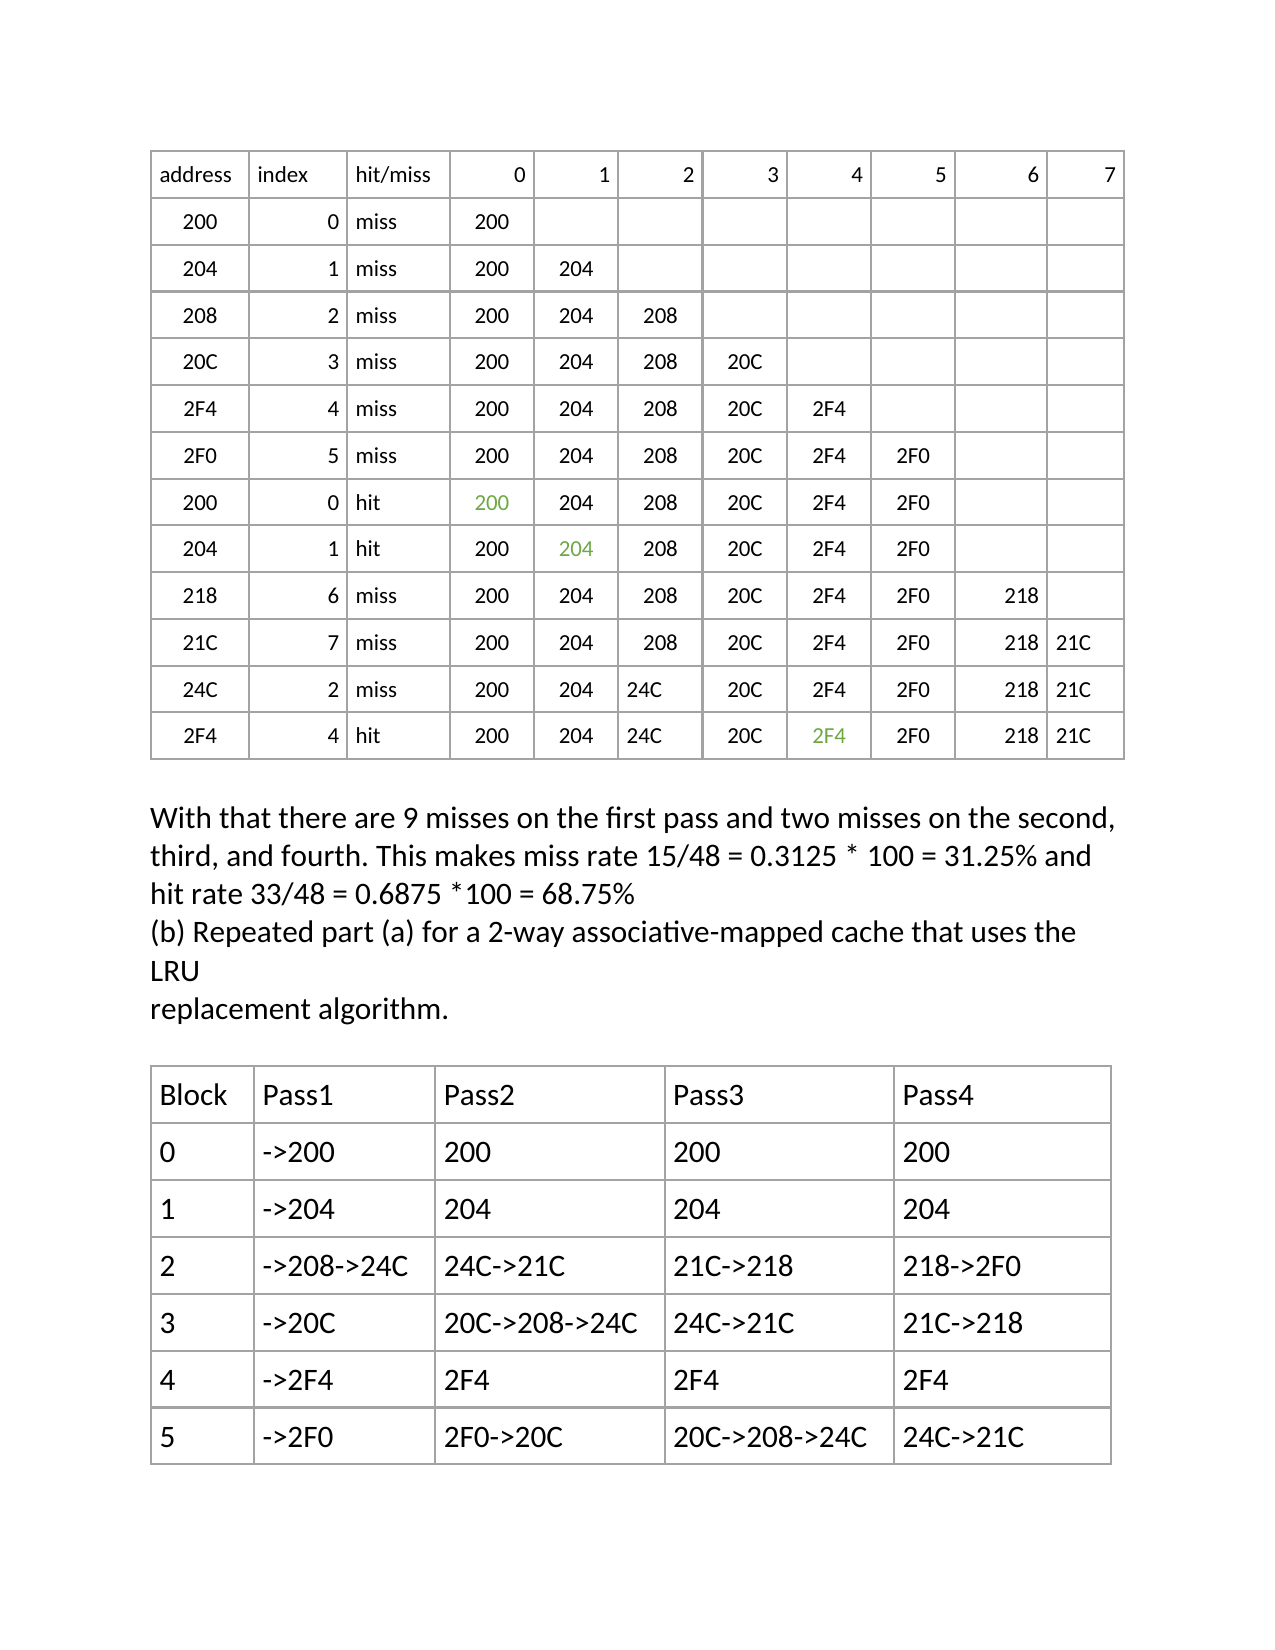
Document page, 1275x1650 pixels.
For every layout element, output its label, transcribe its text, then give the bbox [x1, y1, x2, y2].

table_cell [619, 246, 701, 290]
table_cell 3 [152, 1295, 253, 1349]
table_cell 218 [956, 573, 1046, 618]
table_cell 200 [666, 1124, 893, 1179]
table_cell 200 [152, 480, 248, 524]
table_cell 204 [666, 1181, 893, 1236]
table_cell 24C [619, 667, 701, 711]
table_cell [1048, 526, 1123, 571]
table_cell miss [348, 573, 449, 618]
table_header hit/miss [348, 152, 449, 197]
table_cell 1 [250, 246, 346, 290]
table_cell 204 [535, 339, 617, 384]
table_cell 2F4 [788, 433, 870, 477]
table_cell 20C [704, 526, 786, 571]
table_cell 21C [1048, 620, 1123, 664]
table_header 3 [704, 152, 786, 197]
table_cell 4 [250, 713, 346, 758]
table_cell 6 [250, 573, 346, 618]
table_cell [1048, 199, 1123, 243]
table_header index [250, 152, 346, 197]
table_cell 2F0 [872, 526, 954, 571]
table_cell [619, 199, 701, 243]
table_cell hit [348, 713, 449, 758]
table_cell 0 [250, 199, 346, 243]
table_cell 204 [535, 480, 617, 524]
table_cell 2 [250, 667, 346, 711]
table_cell [872, 339, 954, 384]
table_cell 218 [956, 713, 1046, 758]
table_cell 200 [451, 433, 533, 477]
table_cell miss [348, 386, 449, 431]
table_header 4 [788, 152, 870, 197]
table_cell 208 [619, 293, 701, 337]
table_cell 5 [250, 433, 346, 477]
table_cell 21C [1048, 713, 1123, 758]
table_cell [1048, 480, 1123, 524]
table_cell 20C [704, 339, 786, 384]
table_cell 2F4 [152, 386, 248, 431]
table_cell 2F0 [872, 713, 954, 758]
table_header Pass2 [436, 1067, 664, 1122]
table_cell 2 [152, 1238, 253, 1293]
table_cell 200 [451, 620, 533, 664]
table_cell 204 [535, 246, 617, 290]
table_header Pass1 [255, 1067, 434, 1122]
table_cell 2F4 [788, 386, 870, 431]
table_cell 20C->208->24C [436, 1295, 664, 1349]
table_cell 20C [152, 339, 248, 384]
table_cell 218 [152, 573, 248, 618]
table_cell 24C [619, 713, 701, 758]
table_cell 0 [250, 480, 346, 524]
table_cell 21C [1048, 667, 1123, 711]
table_cell 20C [704, 480, 786, 524]
table_header Pass4 [895, 1067, 1110, 1122]
table_cell miss [348, 433, 449, 477]
table_cell 3 [250, 339, 346, 384]
table_header 1 [535, 152, 617, 197]
table_cell 218->2F0 [895, 1238, 1110, 1293]
table_cell 2F4 [788, 620, 870, 664]
table_cell 218 [956, 667, 1046, 711]
table_cell 204 [535, 713, 617, 758]
table_header 2 [619, 152, 701, 197]
table_cell 21C->218 [895, 1295, 1110, 1349]
table_cell 208 [619, 433, 701, 477]
table_cell 20C->208->24C [666, 1409, 893, 1463]
table_cell 200 [451, 713, 533, 758]
table_cell 21C->218 [666, 1238, 893, 1293]
table_cell 204 [535, 526, 617, 571]
table_cell 20C [704, 713, 786, 758]
table_cell 20C [704, 667, 786, 711]
table_header 6 [956, 152, 1046, 197]
table_cell 204 [535, 433, 617, 477]
table_cell [1048, 339, 1123, 384]
table_cell [1048, 433, 1123, 477]
table_cell 200 [451, 246, 533, 290]
table_cell 2F0 [872, 573, 954, 618]
table_cell 21C [152, 620, 248, 664]
table_cell [704, 246, 786, 290]
table_cell 1 [152, 1181, 253, 1236]
table_cell 204 [535, 293, 617, 337]
table_cell ->20C [255, 1295, 434, 1349]
table_cell 200 [451, 667, 533, 711]
table_cell 204 [436, 1181, 664, 1236]
table_cell [788, 339, 870, 384]
table_cell miss [348, 246, 449, 290]
table_cell miss [348, 620, 449, 664]
table_cell 204 [535, 573, 617, 618]
table_cell 200 [451, 526, 533, 571]
table_cell 208 [619, 480, 701, 524]
table_cell [1048, 293, 1123, 337]
table_cell 208 [619, 339, 701, 384]
table_cell [872, 199, 954, 243]
table_cell 7 [250, 620, 346, 664]
table_cell [956, 339, 1046, 384]
table_cell [1048, 573, 1123, 618]
table_cell [788, 293, 870, 337]
table_cell 200 [895, 1124, 1110, 1179]
table_cell 20C [704, 620, 786, 664]
table_cell 5 [152, 1409, 253, 1463]
table_cell [872, 246, 954, 290]
table_cell [956, 293, 1046, 337]
table_cell [704, 199, 786, 243]
text (b) Repeated part (a) for a 2-way associative-mapped cache that uses the LRU [150, 913, 1125, 989]
table_cell 20C [704, 573, 786, 618]
table_cell 4 [250, 386, 346, 431]
table_cell [956, 386, 1046, 431]
table_cell 200 [451, 293, 533, 337]
table_cell [1048, 386, 1123, 431]
table_header 7 [1048, 152, 1123, 197]
table_cell 204 [152, 526, 248, 571]
table_cell hit [348, 480, 449, 524]
table_cell [956, 433, 1046, 477]
table_cell ->204 [255, 1181, 434, 1236]
table_cell 20C [704, 386, 786, 431]
table_cell 208 [152, 293, 248, 337]
table_cell 200 [451, 386, 533, 431]
table_cell 204 [535, 386, 617, 431]
table_cell 24C->21C [436, 1238, 664, 1293]
table_cell ->2F0 [255, 1409, 434, 1463]
table_cell 1 [250, 526, 346, 571]
table_cell 2F0 [872, 667, 954, 711]
table_header address [152, 152, 248, 197]
table_cell miss [348, 293, 449, 337]
table_cell 2F4 [895, 1352, 1110, 1406]
table_cell [535, 199, 617, 243]
table_cell 200 [451, 199, 533, 243]
table_cell [872, 293, 954, 337]
table_cell 2F4 [152, 713, 248, 758]
table_cell 204 [535, 667, 617, 711]
table_cell 200 [152, 199, 248, 243]
table_cell [956, 199, 1046, 243]
table_cell 204 [895, 1181, 1110, 1236]
table_cell 208 [619, 620, 701, 664]
table_cell 20C [704, 433, 786, 477]
table_cell [956, 246, 1046, 290]
table_cell miss [348, 667, 449, 711]
table_cell 2F4 [788, 667, 870, 711]
table_cell ->200 [255, 1124, 434, 1179]
table_cell [704, 293, 786, 337]
table_cell 2F0 [152, 433, 248, 477]
table_cell 4 [152, 1352, 253, 1406]
table_cell 24C [152, 667, 248, 711]
table_cell [788, 199, 870, 243]
table_cell 200 [451, 339, 533, 384]
table_cell [1048, 246, 1123, 290]
table_cell 24C->21C [666, 1295, 893, 1349]
table_cell 2F4 [788, 526, 870, 571]
table_cell 2F4 [788, 573, 870, 618]
table_cell 2F4 [788, 713, 870, 758]
table_cell 2F0->20C [436, 1409, 664, 1463]
table_cell 204 [535, 620, 617, 664]
table_header 0 [451, 152, 533, 197]
table_cell [956, 480, 1046, 524]
table_cell 218 [956, 620, 1046, 664]
table_cell [788, 246, 870, 290]
table_cell 2F0 [872, 480, 954, 524]
table_header Block [152, 1067, 253, 1122]
table_header 5 [872, 152, 954, 197]
table_cell 0 [152, 1124, 253, 1179]
table_cell hit [348, 526, 449, 571]
table_cell 24C->21C [895, 1409, 1110, 1463]
table_cell ->208->24C [255, 1238, 434, 1293]
table_cell 2F4 [666, 1352, 893, 1406]
table_cell 204 [152, 246, 248, 290]
table_cell 200 [436, 1124, 664, 1179]
table_cell 200 [451, 480, 533, 524]
table_cell 208 [619, 526, 701, 571]
table_cell 200 [451, 573, 533, 618]
table_cell ->2F4 [255, 1352, 434, 1406]
table_header Pass3 [666, 1067, 893, 1122]
table_cell 2F4 [788, 480, 870, 524]
table_cell miss [348, 199, 449, 243]
table_cell [872, 386, 954, 431]
table_cell 2F0 [872, 433, 954, 477]
text With that there are 9 misses on the first pass and two misses on the second, third, and fourth. This makes miss rate 15/48 = 0.3125 * 100 = 31.25% and hit rate 33/48 = 0.6875 *100 = 68.75% [150, 798, 1125, 913]
table_cell 208 [619, 386, 701, 431]
table_cell [956, 526, 1046, 571]
table_cell 2F0 [872, 620, 954, 664]
table_cell miss [348, 339, 449, 384]
text replacement algorithm. [150, 989, 1125, 1027]
table_cell 208 [619, 573, 701, 618]
table_cell 2 [250, 293, 346, 337]
table_cell 2F4 [436, 1352, 664, 1406]
